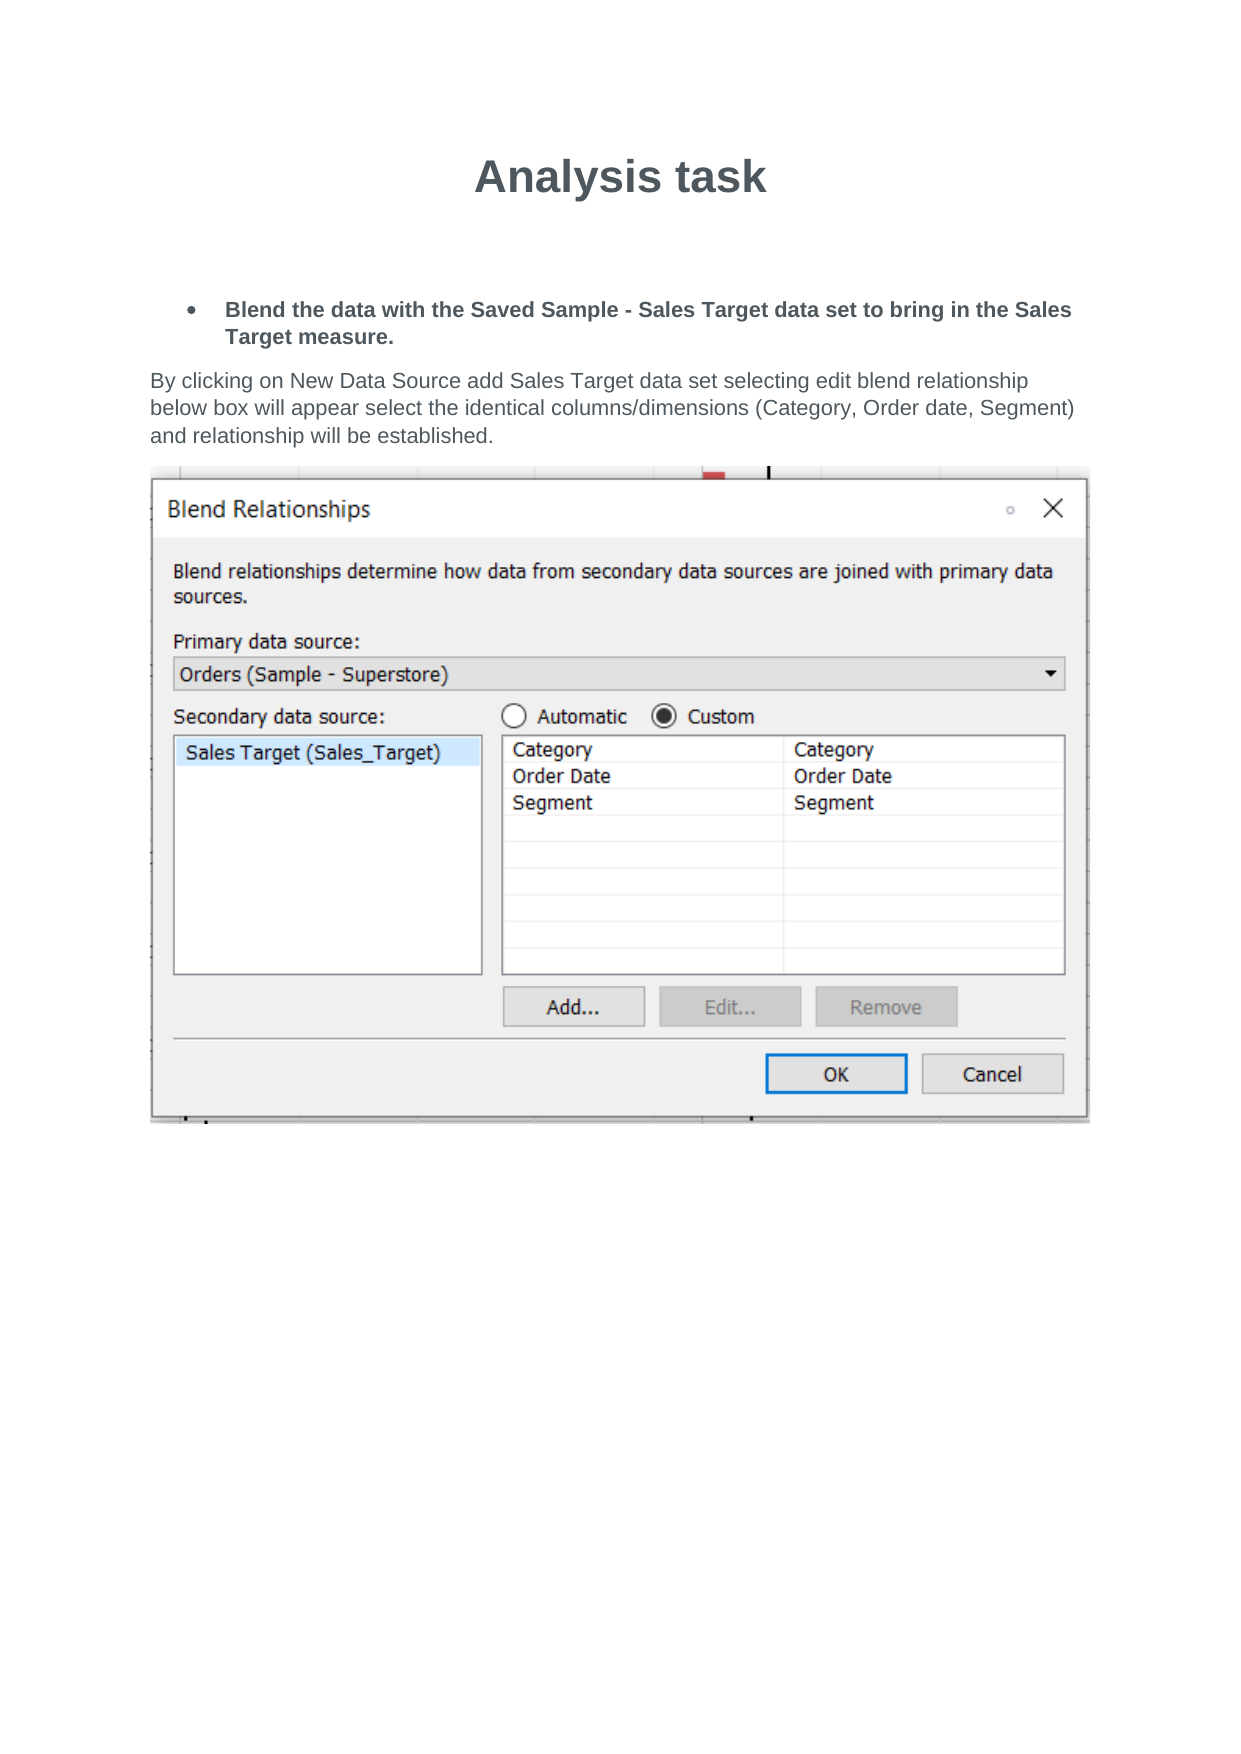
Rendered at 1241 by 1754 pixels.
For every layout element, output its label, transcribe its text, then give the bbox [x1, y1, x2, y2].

text Analysis task [150, 150, 1090, 203]
text By clicking on New Data Source add Sales Target data set selecting edit blend relationship below box will appear select the identical columns/dimensions (Category, Order date, Segment) and relationship will be established. [150, 368, 1090, 448]
picture [150, 466, 1091, 1124]
list Blend the data with the Saved Sample - Sales Target data set to bring in the Sales Target measure. [187, 297, 1090, 349]
